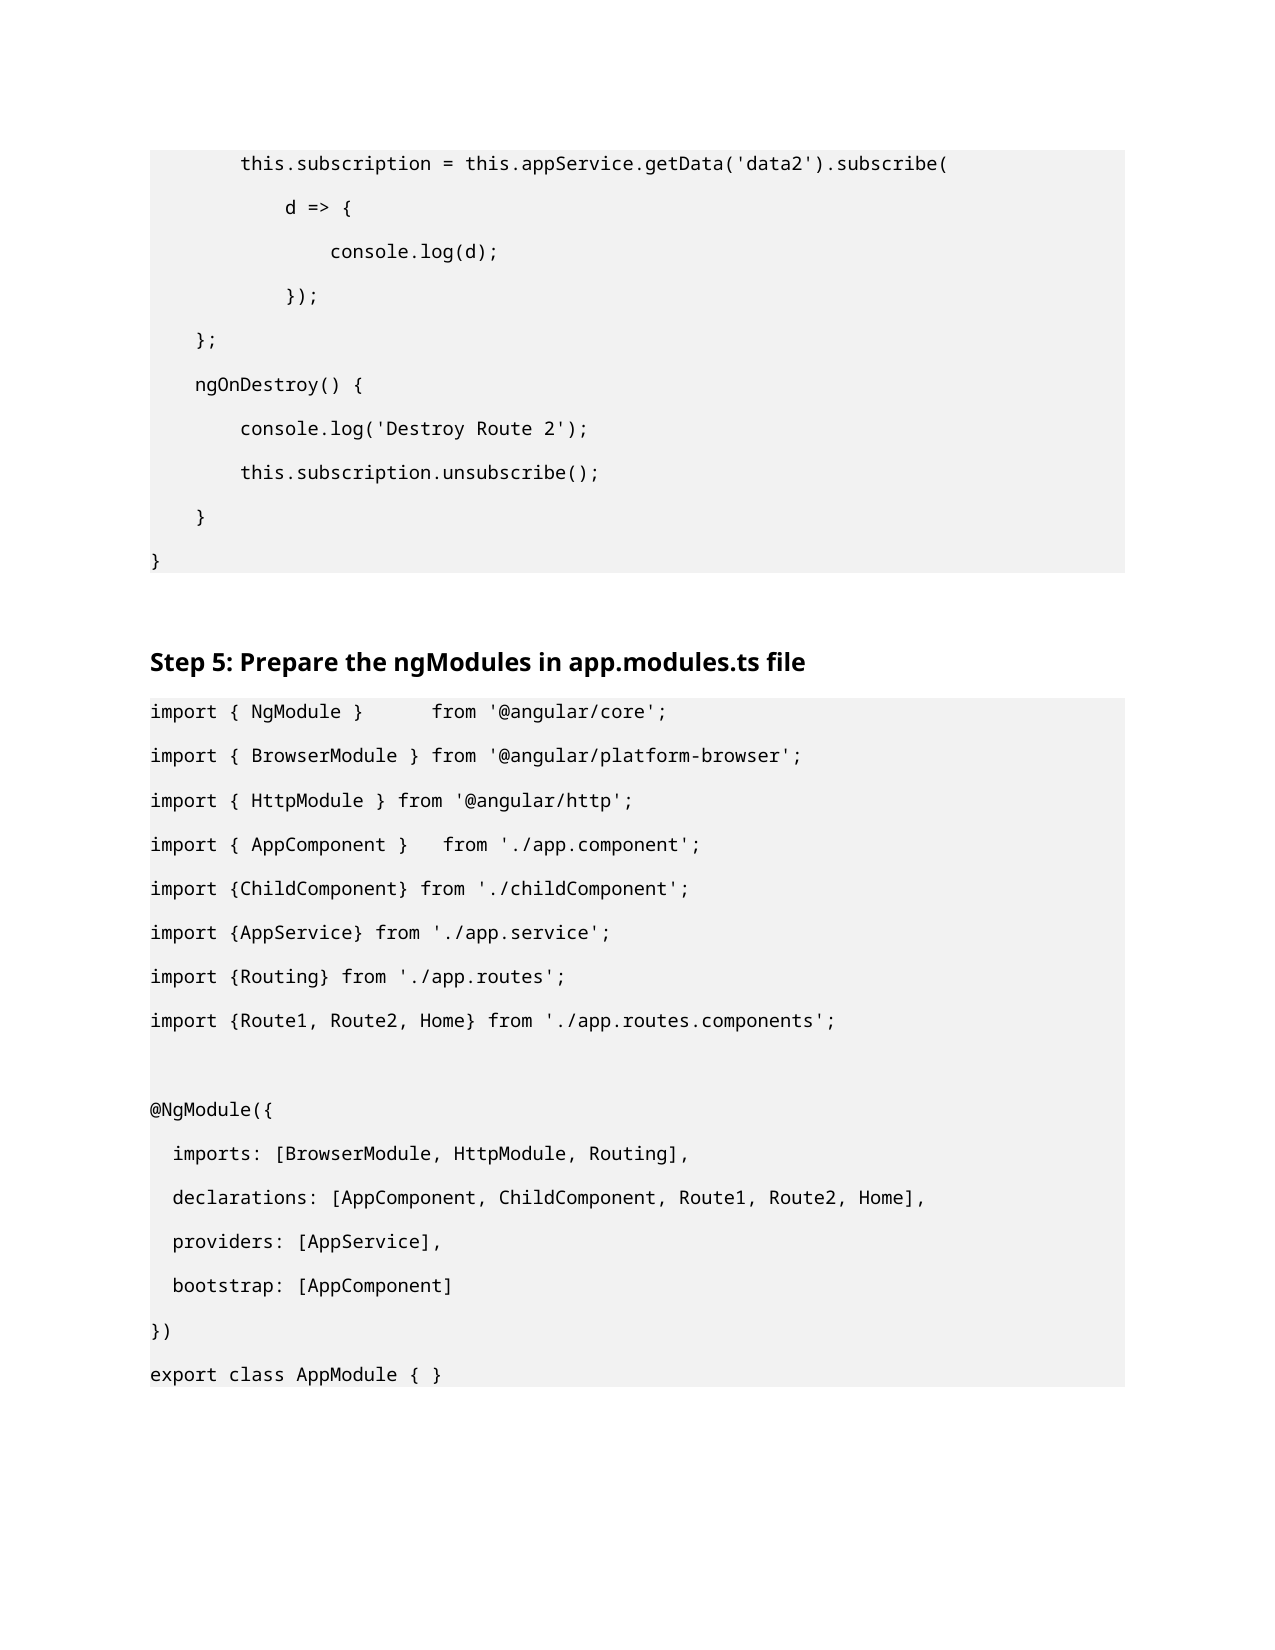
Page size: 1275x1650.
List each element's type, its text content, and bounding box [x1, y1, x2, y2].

text providers: [AppService], [150, 1228, 1125, 1254]
text ngOnDestroy() { [150, 371, 1125, 396]
text } [150, 547, 1125, 573]
text }); [150, 282, 1125, 308]
text declarations: [AppComponent, ChildComponent, Route1, Route2, Home], [150, 1184, 1125, 1210]
text import {AppService} from './app.service'; [150, 919, 1125, 945]
text import {Routing} from './app.routes'; [150, 963, 1125, 989]
text this.subscription.unsubscribe(); [150, 459, 1125, 485]
text Step 5: Prepare the ngModules in app.modules.ts file [150, 645, 1125, 679]
text import { BrowserModule } from '@angular/platform-browser'; [150, 743, 1125, 768]
text console.log('Destroy Route 2'); [150, 415, 1125, 441]
text console.log(d); [150, 238, 1125, 264]
text import { NgModule } from '@angular/core'; [150, 698, 1125, 724]
text import {Route1, Route2, Home} from './app.routes.components'; [150, 1008, 1125, 1033]
text import {ChildComponent} from './childComponent'; [150, 875, 1125, 901]
text @NgModule({ [150, 1096, 1125, 1122]
text import { HttpModule } from '@angular/http'; [150, 787, 1125, 812]
text import { AppComponent } from './app.component'; [150, 831, 1125, 857]
text this.subscription = this.appService.getData('data2').subscribe( [150, 150, 1125, 176]
text bootstrap: [AppComponent] [150, 1273, 1125, 1298]
text } [150, 503, 1125, 529]
text }) [150, 1317, 1125, 1342]
text imports: [BrowserModule, HttpModule, Routing], [150, 1140, 1125, 1166]
text d => { [150, 194, 1125, 220]
text export class AppModule { } [150, 1361, 1125, 1387]
text }; [150, 327, 1125, 352]
